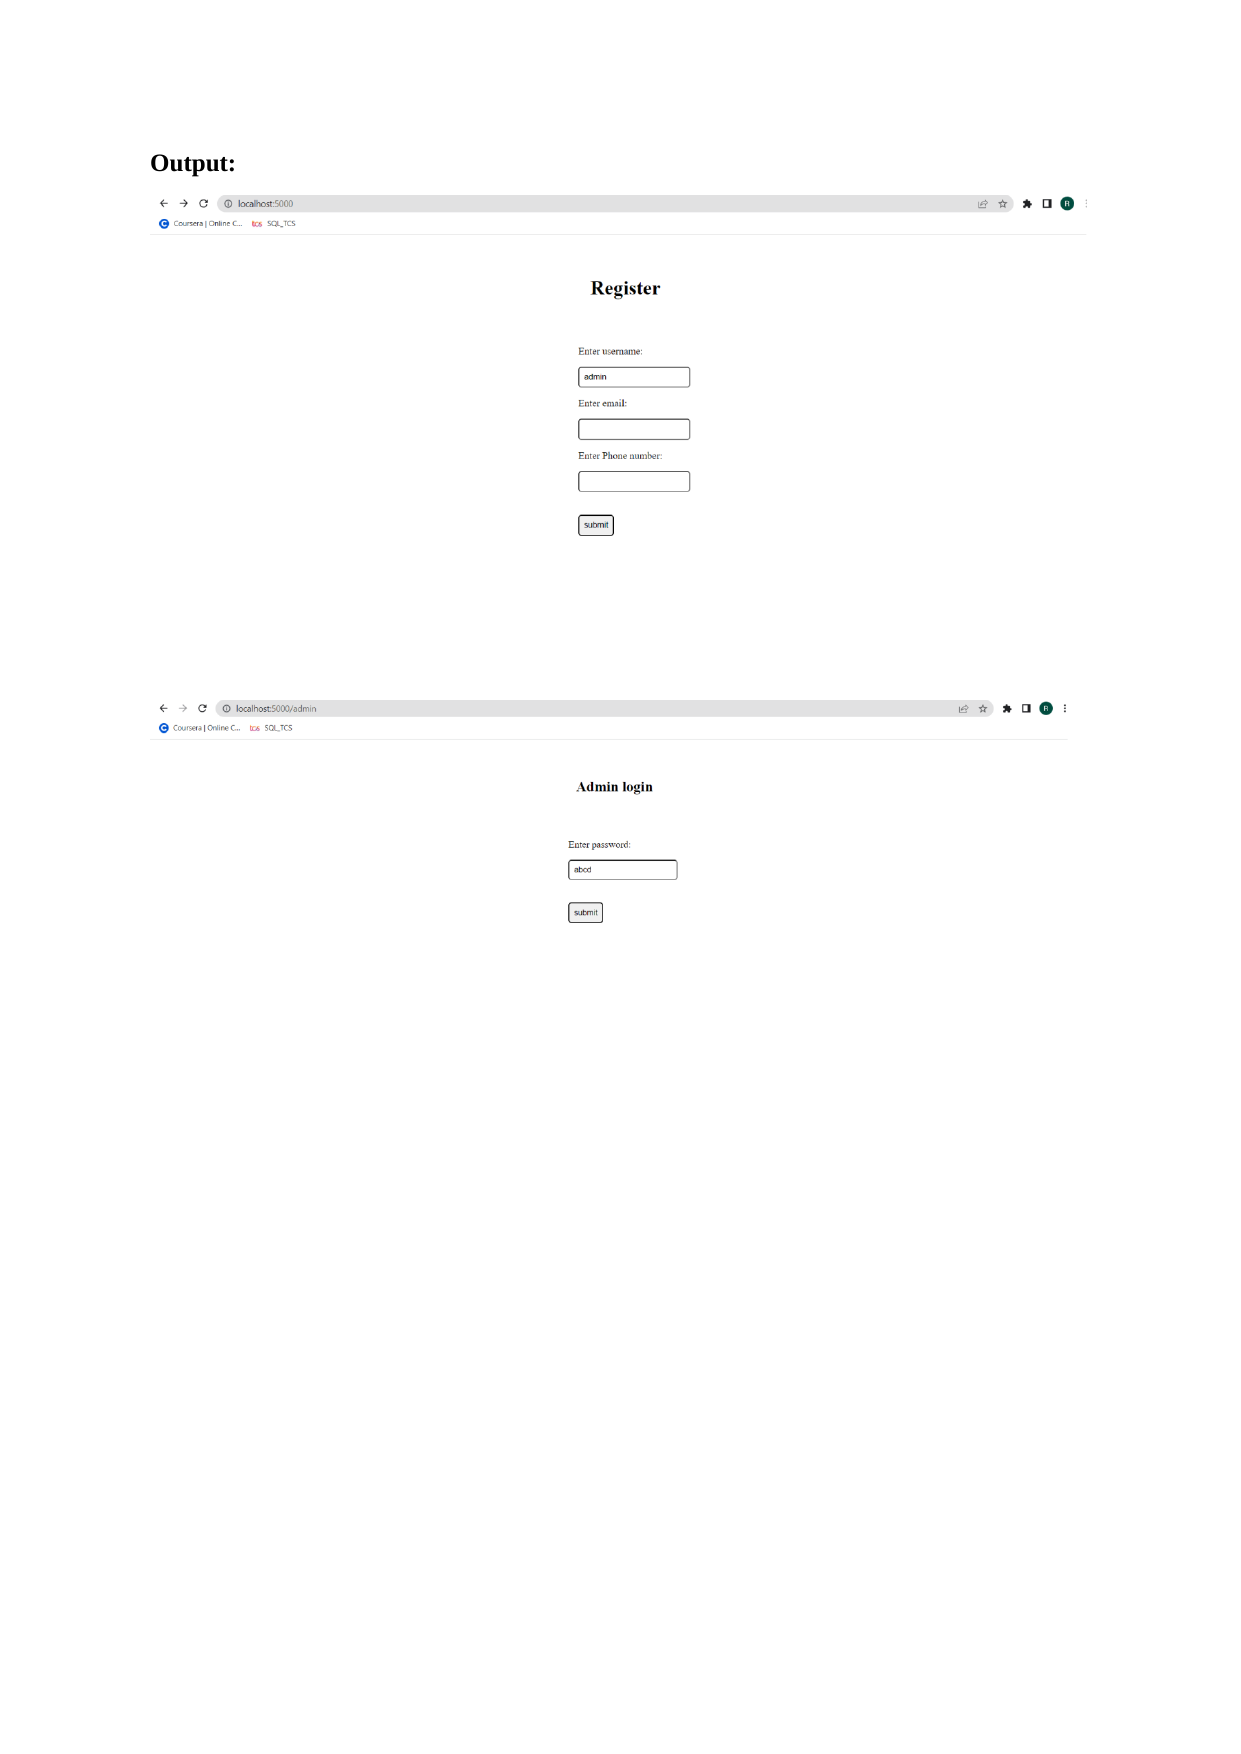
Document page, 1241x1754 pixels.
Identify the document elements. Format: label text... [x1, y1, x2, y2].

subtitle Output: [150, 148, 1105, 176]
picture [150, 700, 1068, 923]
picture [150, 195, 1087, 536]
